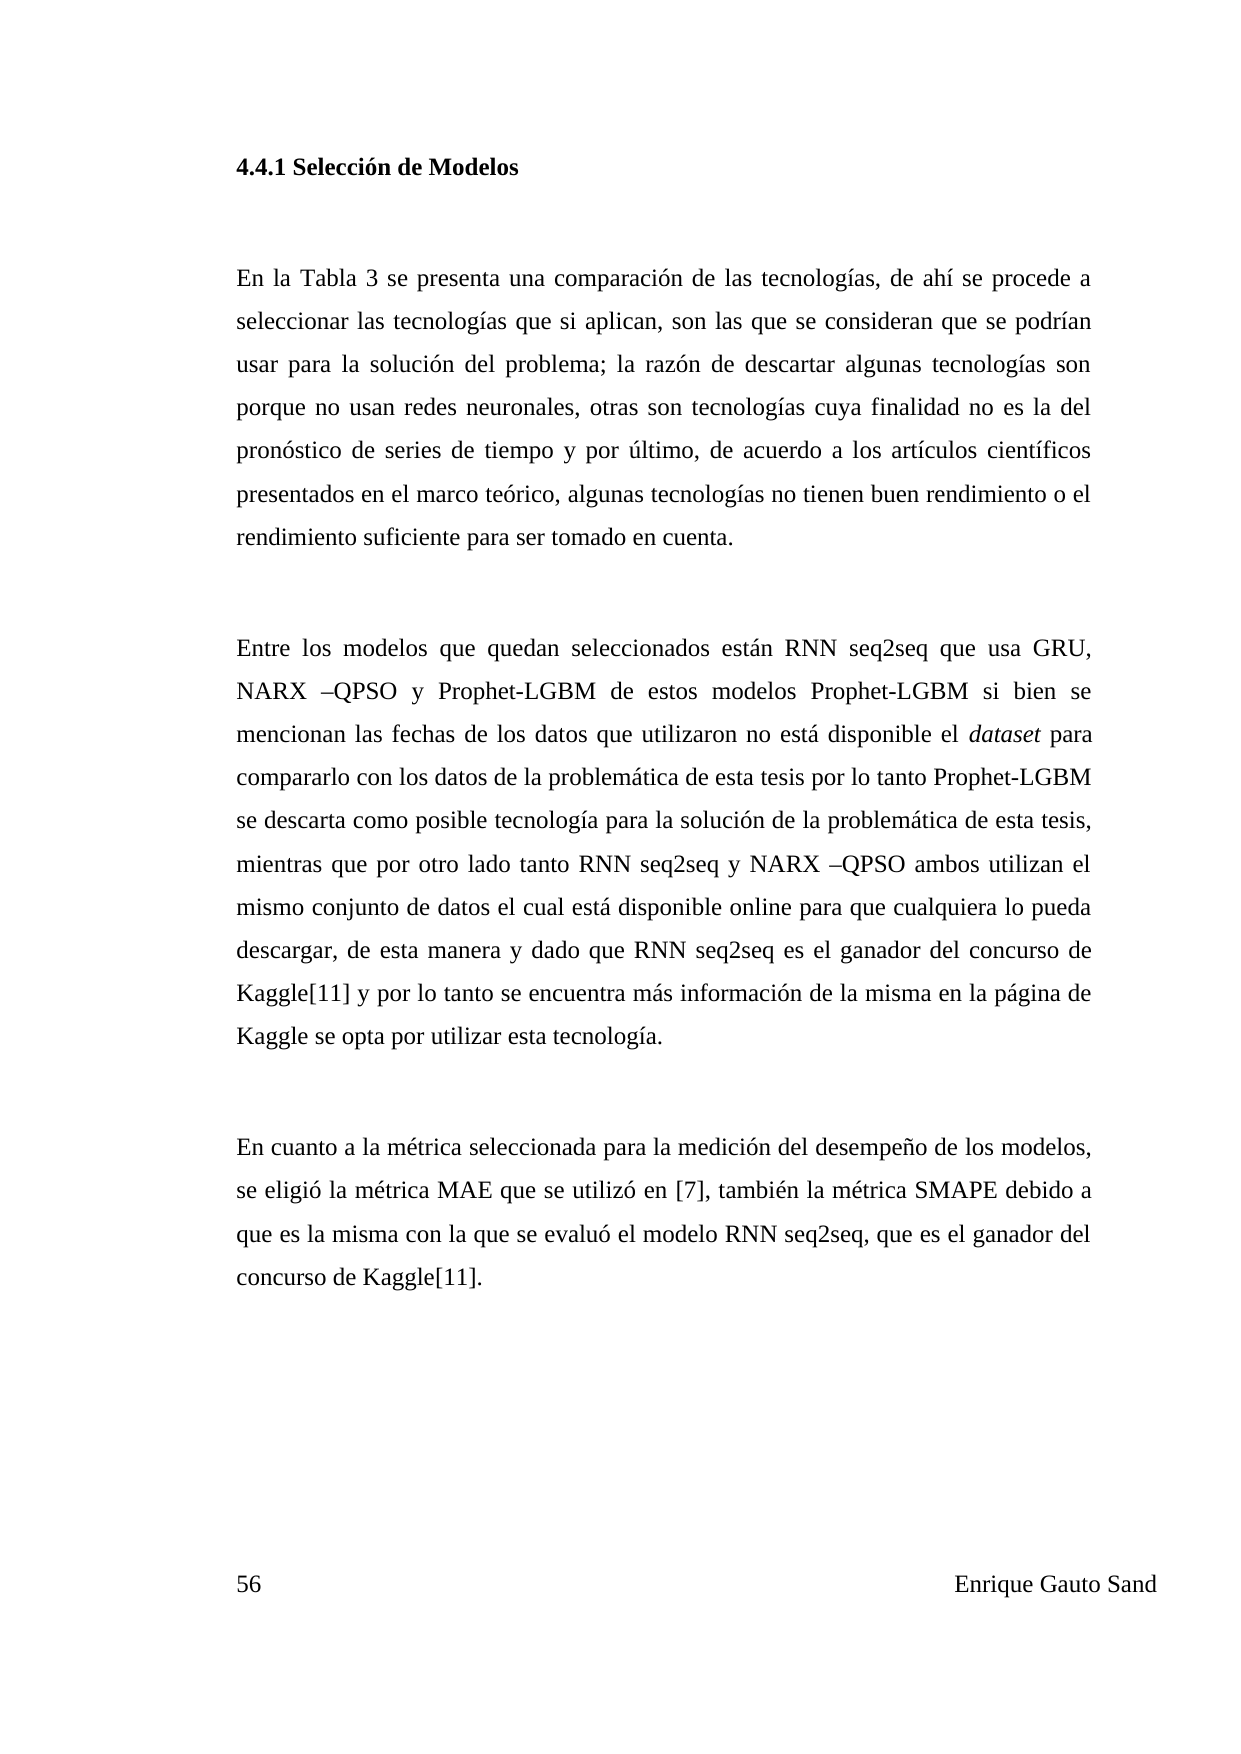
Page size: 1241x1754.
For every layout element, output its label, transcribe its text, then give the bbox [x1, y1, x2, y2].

text Entre los modelos que quedan seleccionados están RNN seq2seq que usa GRU, NARX –QPSO y Prophet-LGBM de estos modelos Prophet-LGBM si bien se mencionan las fechas de los datos que utilizaron no está disponible el dataset para compararlo con los datos de la problemática de esta tesis por lo tanto Prophet-LGBM se descarta como posible tecnología para la solución de la problemática de esta tesis, mientras que por otro lado tanto RNN seq2seq y NARX –QPSO ambos utilizan el mismo conjunto de datos el cual está disponible online para que cualquiera lo pueda descargar, de esta manera y dado que RNN seq2seq es el ganador del concurso de Kaggle[11] y por lo tanto se encuentra más información de la misma en la página de Kaggle se opta por utilizar esta tecnología. [236, 633, 1092, 1050]
text En cuanto a la métrica seleccionada para la medición del desempeño de los modelos, se eligió la métrica MAE que se utilizó en [7], también la métrica SMAPE debido a que es la misma con la que se evaluó el modelo RNN seq2seq, que es el ganador del concurso de Kaggle[11]. [236, 1132, 1092, 1291]
subtitle 4.4.1 Selección de Modelos [236, 152, 1092, 181]
text En la Tabla 3 se presenta una comparación de las tecnologías, de ahí se procede a seleccionar las tecnologías que si aplican, son las que se consideran que se podrían usar para la solución del problema; la razón de descartar algunas tecnologías son porque no usan redes neuronales, otras son tecnologías cuya finalidad no es la del pronóstico de series de tiempo y por último, de acuerdo a los artículos científicos presentados en el marco teórico, algunas tecnologías no tienen buen rendimiento o el rendimiento suficiente para ser tomado en cuenta. [236, 263, 1092, 551]
